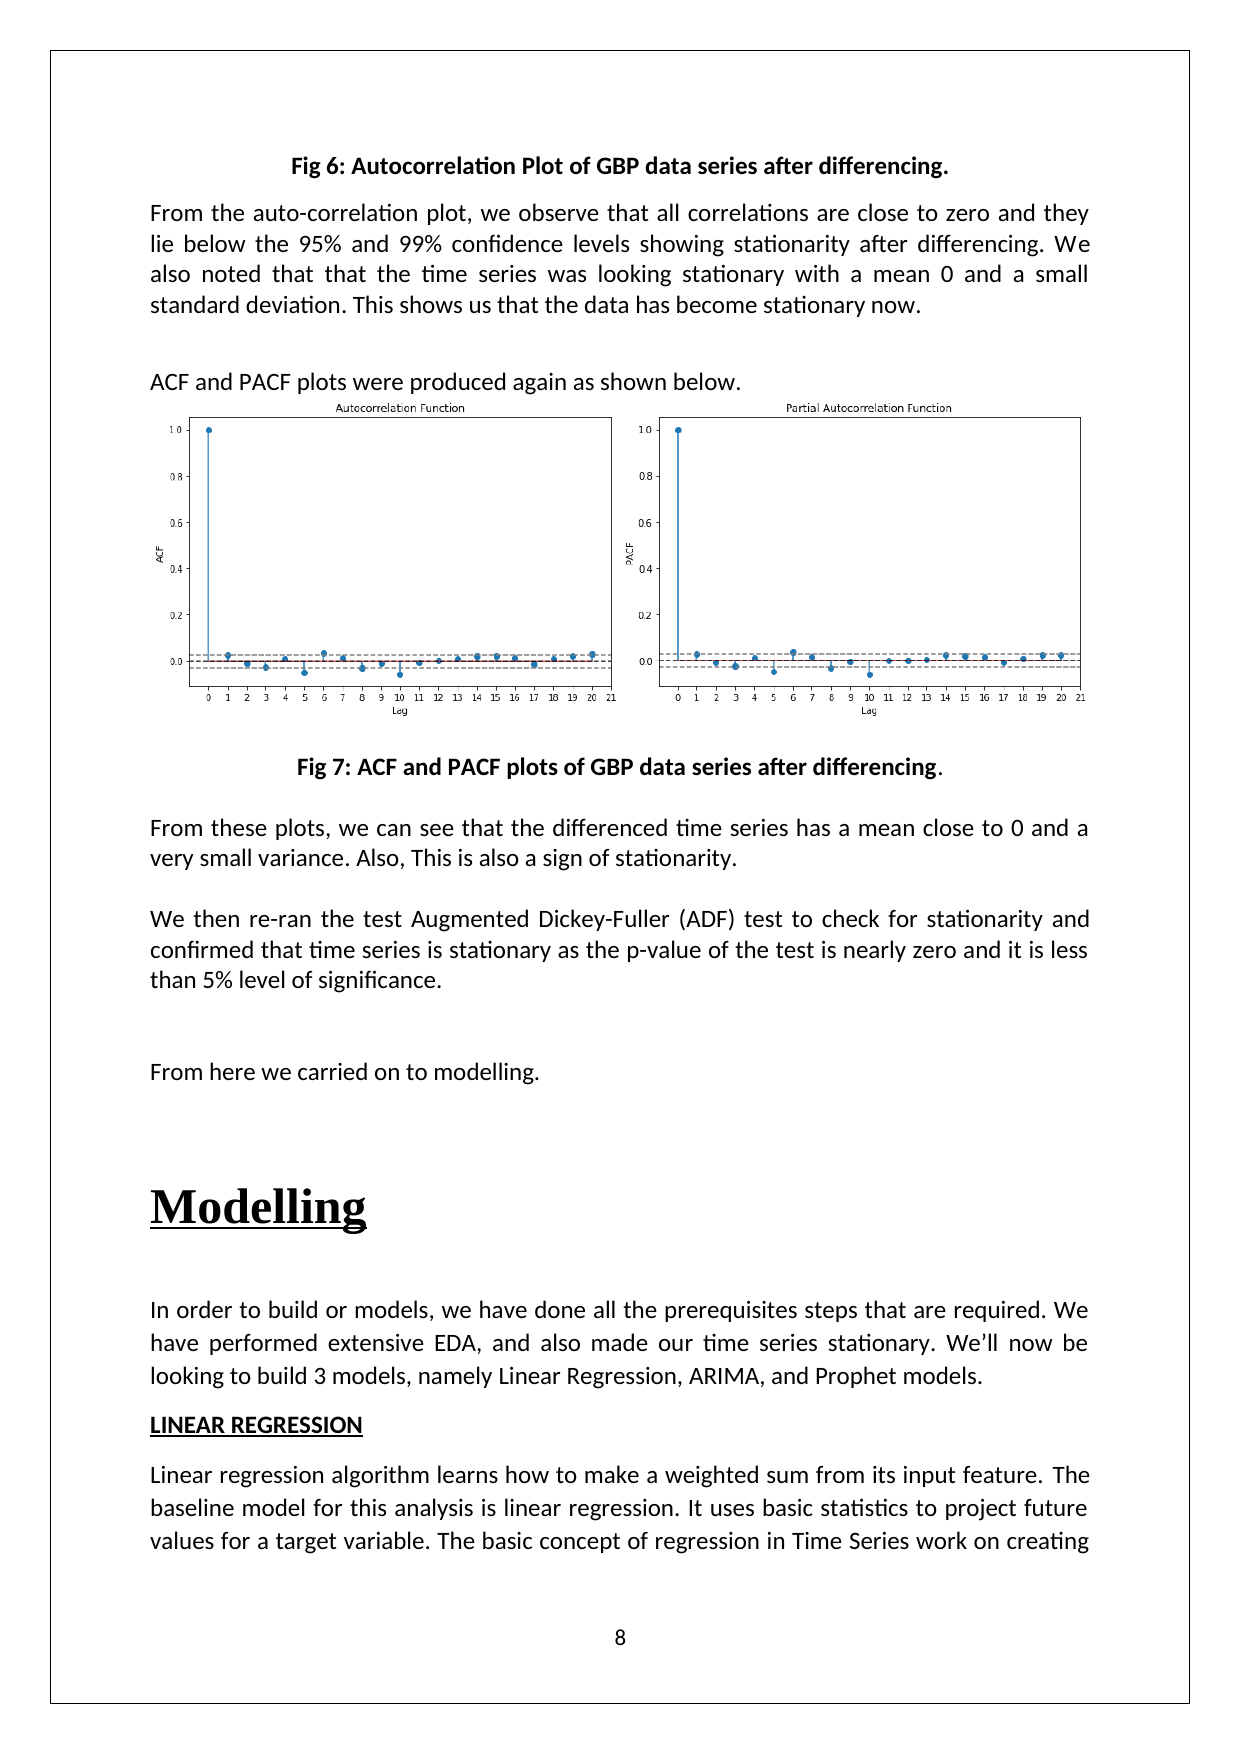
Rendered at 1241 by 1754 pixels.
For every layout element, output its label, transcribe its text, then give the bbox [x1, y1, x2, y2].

text In order to build or models, we have done all the prerequisites steps that are required. We have performed extensive EDA, and also made our time series stationary. We’ll now be looking to build 3 models, namely Linear Regression, ARIMA, and Prophet models. [150, 1294, 1090, 1390]
picture [150, 397, 1091, 721]
text Fig 6: Autocorrelation Plot of GBP data series after differencing. [150, 150, 1090, 181]
text ACF and PACF plots were produced again as shown below. [150, 366, 1090, 397]
text From the auto-correlation plot, we observe that all correlations are close to zero and they lie below the 95% and 99% confidence levels showing stationarity after differencing. We also noted that that the time series was looking stationary with a mean 0 and a small standard deviation. This shows us that the data has become stationary now. [150, 197, 1090, 319]
text Fig 7: ACF and PACF plots of GBP data series after differencing. [150, 751, 1090, 781]
text From these plots, we can see that the differenced time series has a mean close to 0 and a very small variance. Also, This is also a sign of stationarity. [150, 812, 1090, 873]
text We then re-ran the test Augmented Dickey-Fuller (ADF) test to check for stationarity and confirmed that time series is stationary as the p-value of the test is nearly zero and it is less than 5% level of significance. [150, 903, 1090, 995]
subtitle Modelling [150, 1177, 1090, 1234]
text LINEAR REGRESSION [150, 1409, 1090, 1440]
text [150, 1459, 1090, 1555]
text From here we carried on to modelling. [150, 1056, 1090, 1087]
